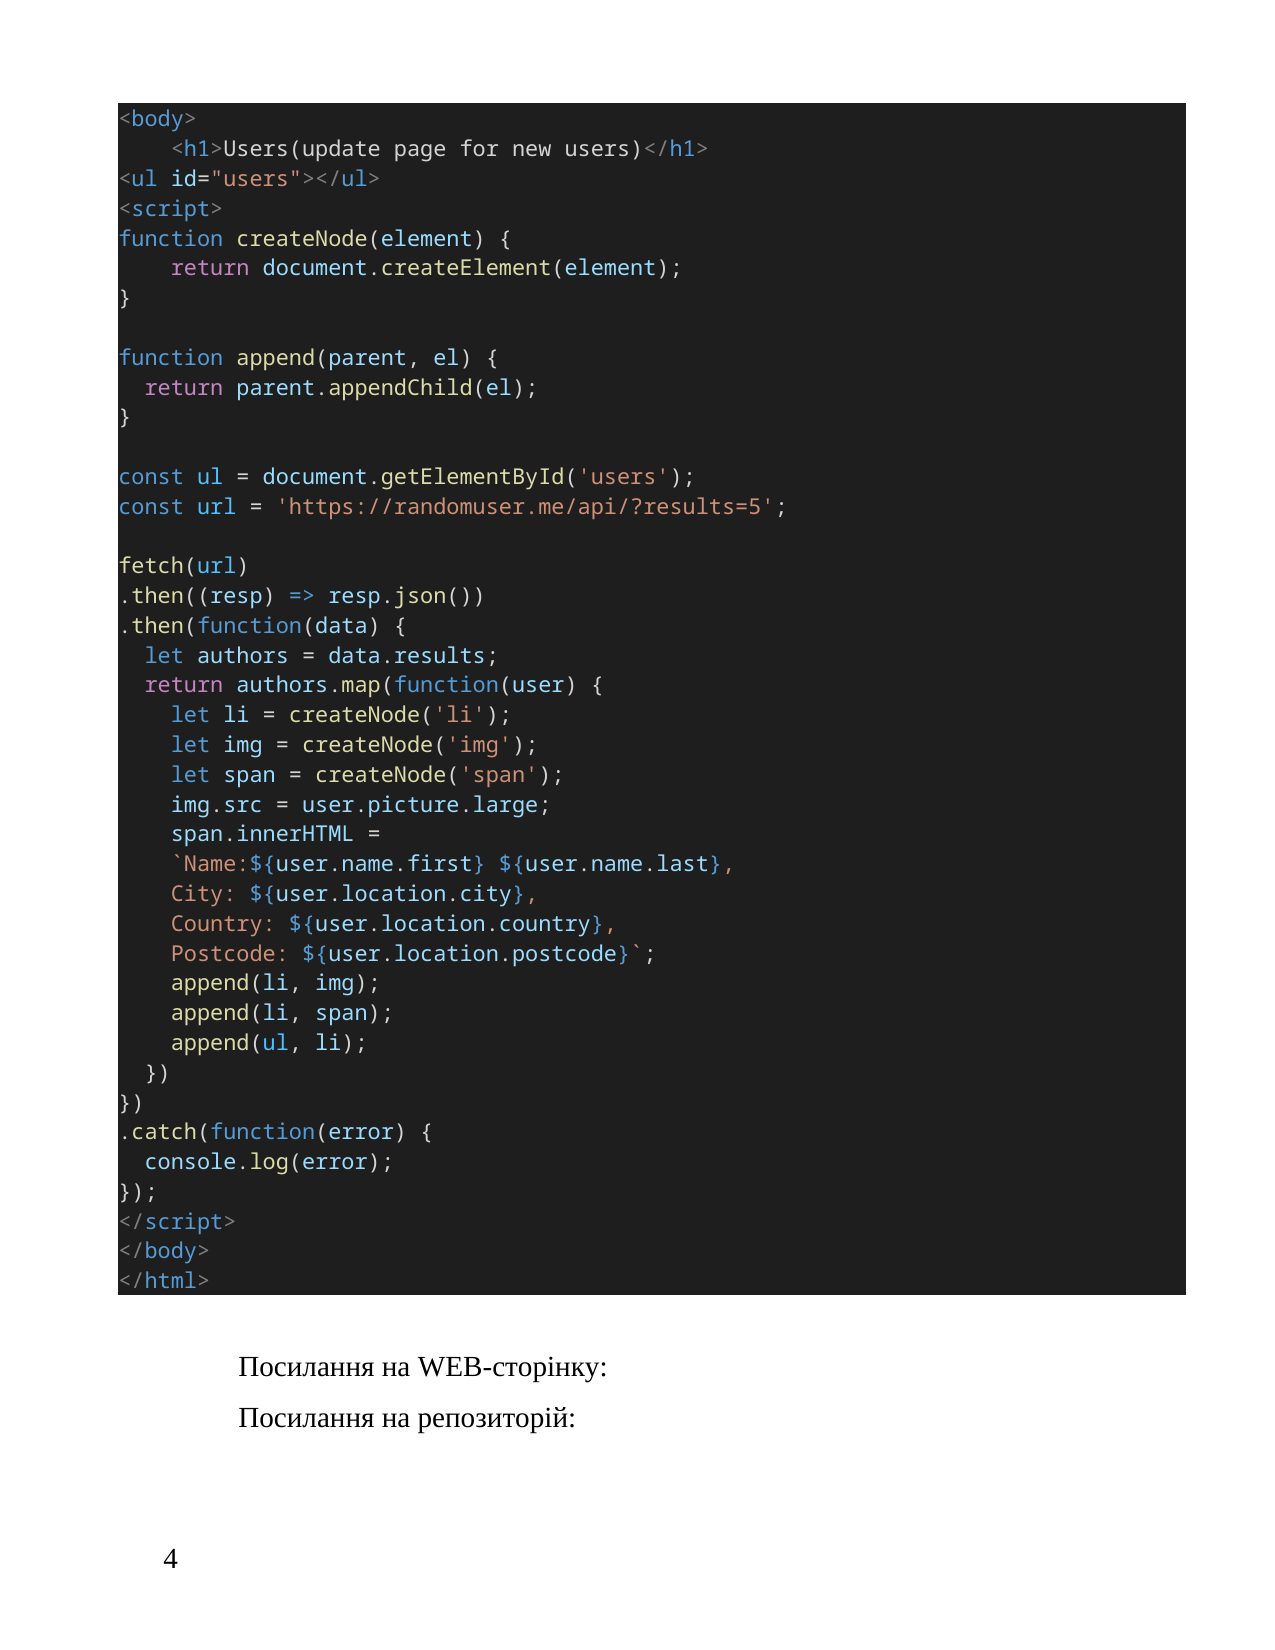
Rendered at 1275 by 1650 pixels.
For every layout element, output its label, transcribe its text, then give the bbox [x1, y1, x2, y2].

text let authors = data.results; [118, 640, 1186, 669]
text .then((resp) => resp.json()) [118, 580, 1186, 610]
text append(li, img); [118, 967, 1186, 997]
text const url = 'https://randomuser.me/api/?results=5'; [118, 491, 1186, 521]
text console.log(error); [118, 1146, 1186, 1176]
text </body> [118, 1236, 1186, 1265]
text append(ul, li); [118, 1027, 1186, 1057]
text </html> [118, 1265, 1186, 1295]
list Посилання на WEB-сторінку: [193, 1349, 1186, 1383]
text append(li, span); [118, 997, 1186, 1027]
text <script> [118, 193, 1186, 223]
text .then(function(data) { [118, 610, 1186, 640]
text fetch(url) [118, 550, 1186, 580]
text </script> [118, 1206, 1186, 1236]
text Country: ${user.location.country}, [118, 908, 1186, 938]
text <ul id="users"></ul> [118, 163, 1186, 193]
text img.src = user.picture.large; [118, 789, 1186, 818]
text let span = createNode('span'); [118, 759, 1186, 789]
text Postcode: ${user.location.postcode}`; [118, 938, 1186, 967]
text const ul = document.getElementById('users'); [118, 461, 1186, 491]
text `Name:${user.name.first} ${user.name.last}, [118, 848, 1186, 878]
text function createNode(element) { [118, 223, 1186, 252]
text return document.createElement(element); [118, 252, 1186, 282]
text function append(parent, el) { [118, 342, 1186, 372]
text .catch(function(error) { [118, 1116, 1186, 1146]
text let li = createNode('li'); [118, 699, 1186, 729]
text return authors.map(function(user) { [118, 669, 1186, 699]
text let img = createNode('img'); [118, 729, 1186, 759]
text } [118, 282, 1186, 312]
text return parent.appendChild(el); [118, 372, 1186, 401]
text }) [118, 1087, 1186, 1116]
list Посилання на репозиторій: [193, 1400, 1186, 1433]
text <body> [118, 103, 1186, 133]
text <h1>Users(update page for new users)</h1> [118, 133, 1186, 163]
text } [118, 401, 1186, 431]
text }); [118, 1176, 1186, 1206]
text span.innerHTML = [118, 818, 1186, 848]
text City: ${user.location.city}, [118, 878, 1186, 908]
text }) [118, 1057, 1186, 1087]
